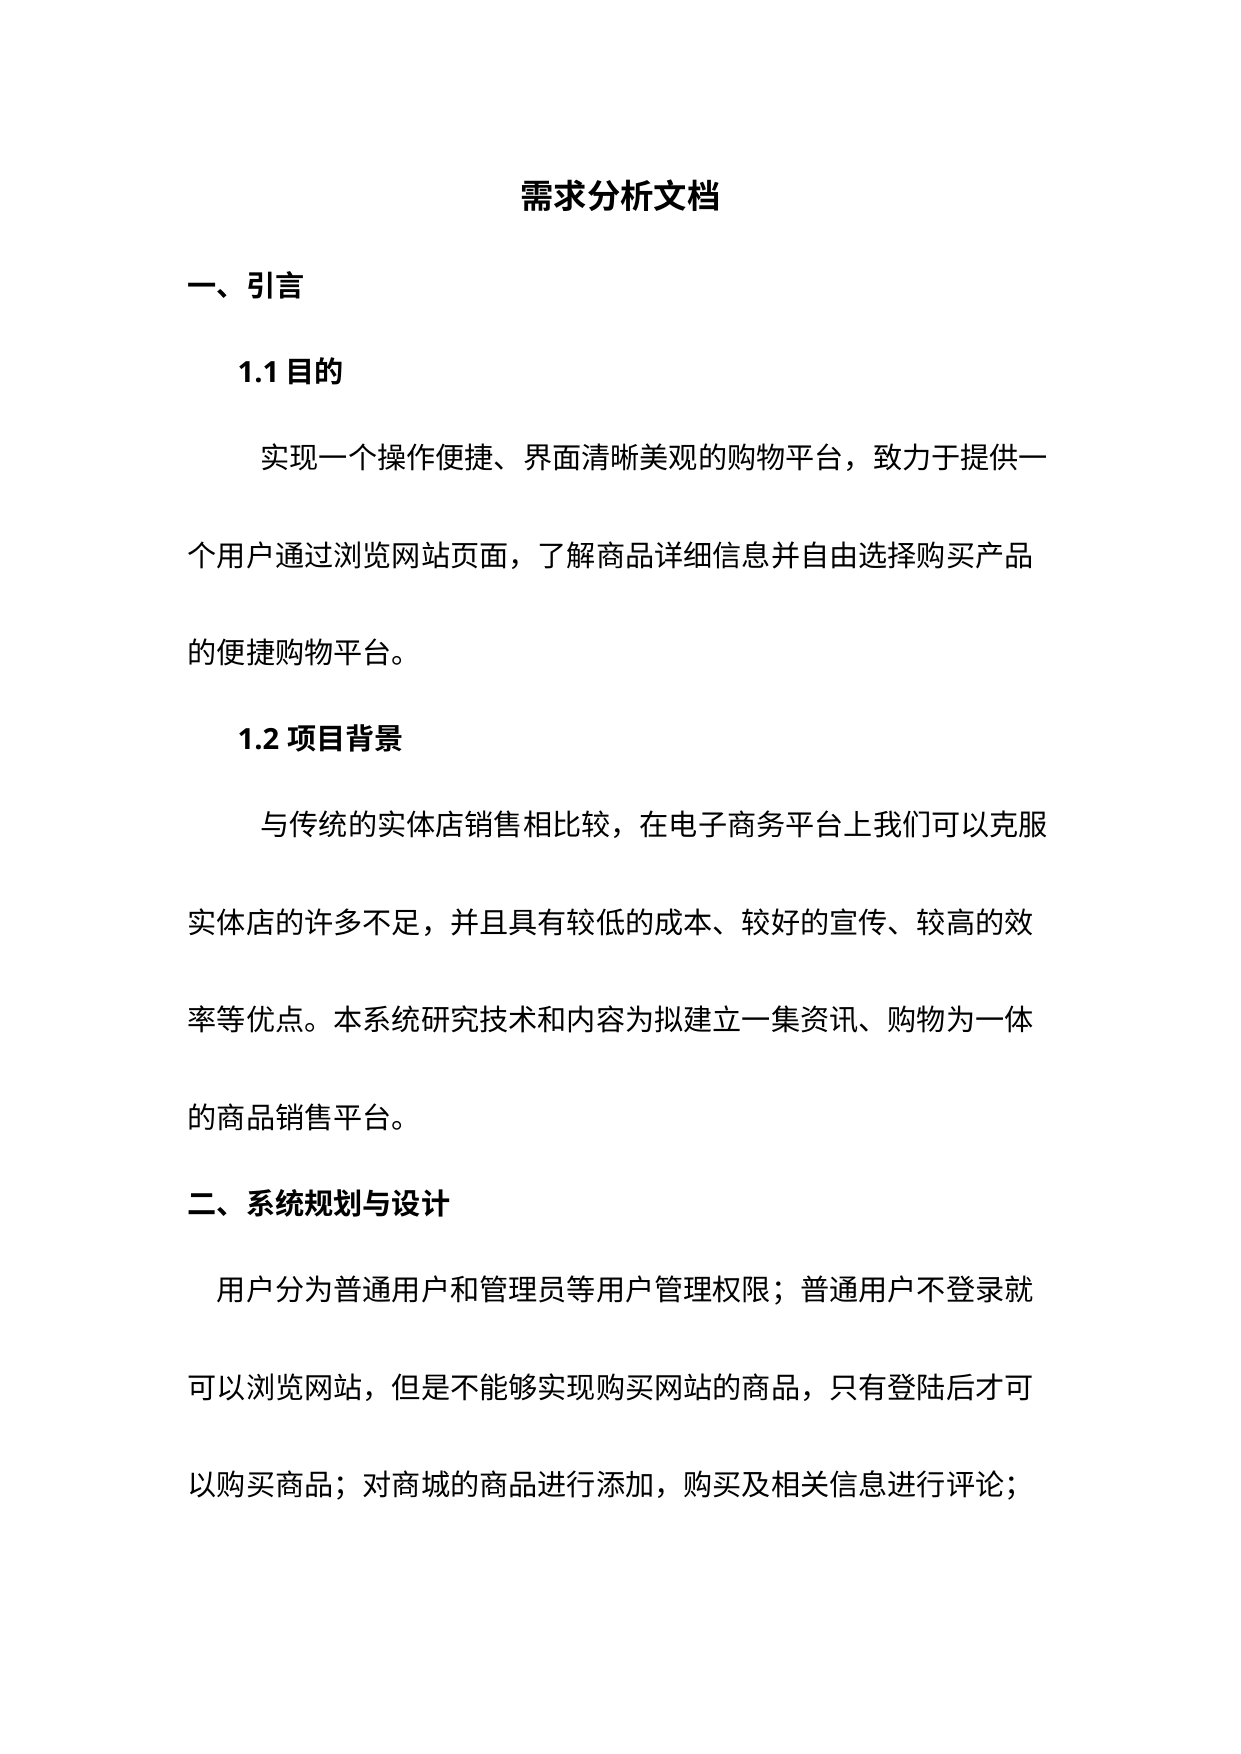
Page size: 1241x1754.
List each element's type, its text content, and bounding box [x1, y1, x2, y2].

list 1.1目的 [187, 337, 1053, 402]
list 引言 [187, 251, 1053, 316]
list 实现一个操作便捷、界面清晰美观的购物平台，致力于提供一个用户通过浏览网站页面，了解商品详细信息并自由选择购买产品的便捷购物平台。 [187, 423, 1053, 683]
list 与传统的实体店销售相比较，在电子商务平台上我们可以克服实体店的许多不足，并且具有较低的成本、较好的宣传、较高的效率等优点。本系统研究技术和内容为拟建立一集资讯、购物为一体的商品销售平台。 [187, 791, 1053, 1148]
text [187, 1255, 1053, 1515]
text 需求分析文档 [187, 162, 1053, 227]
list 系统规划与设计 [187, 1169, 1053, 1234]
list 1.2 项目背景 [187, 704, 1053, 769]
